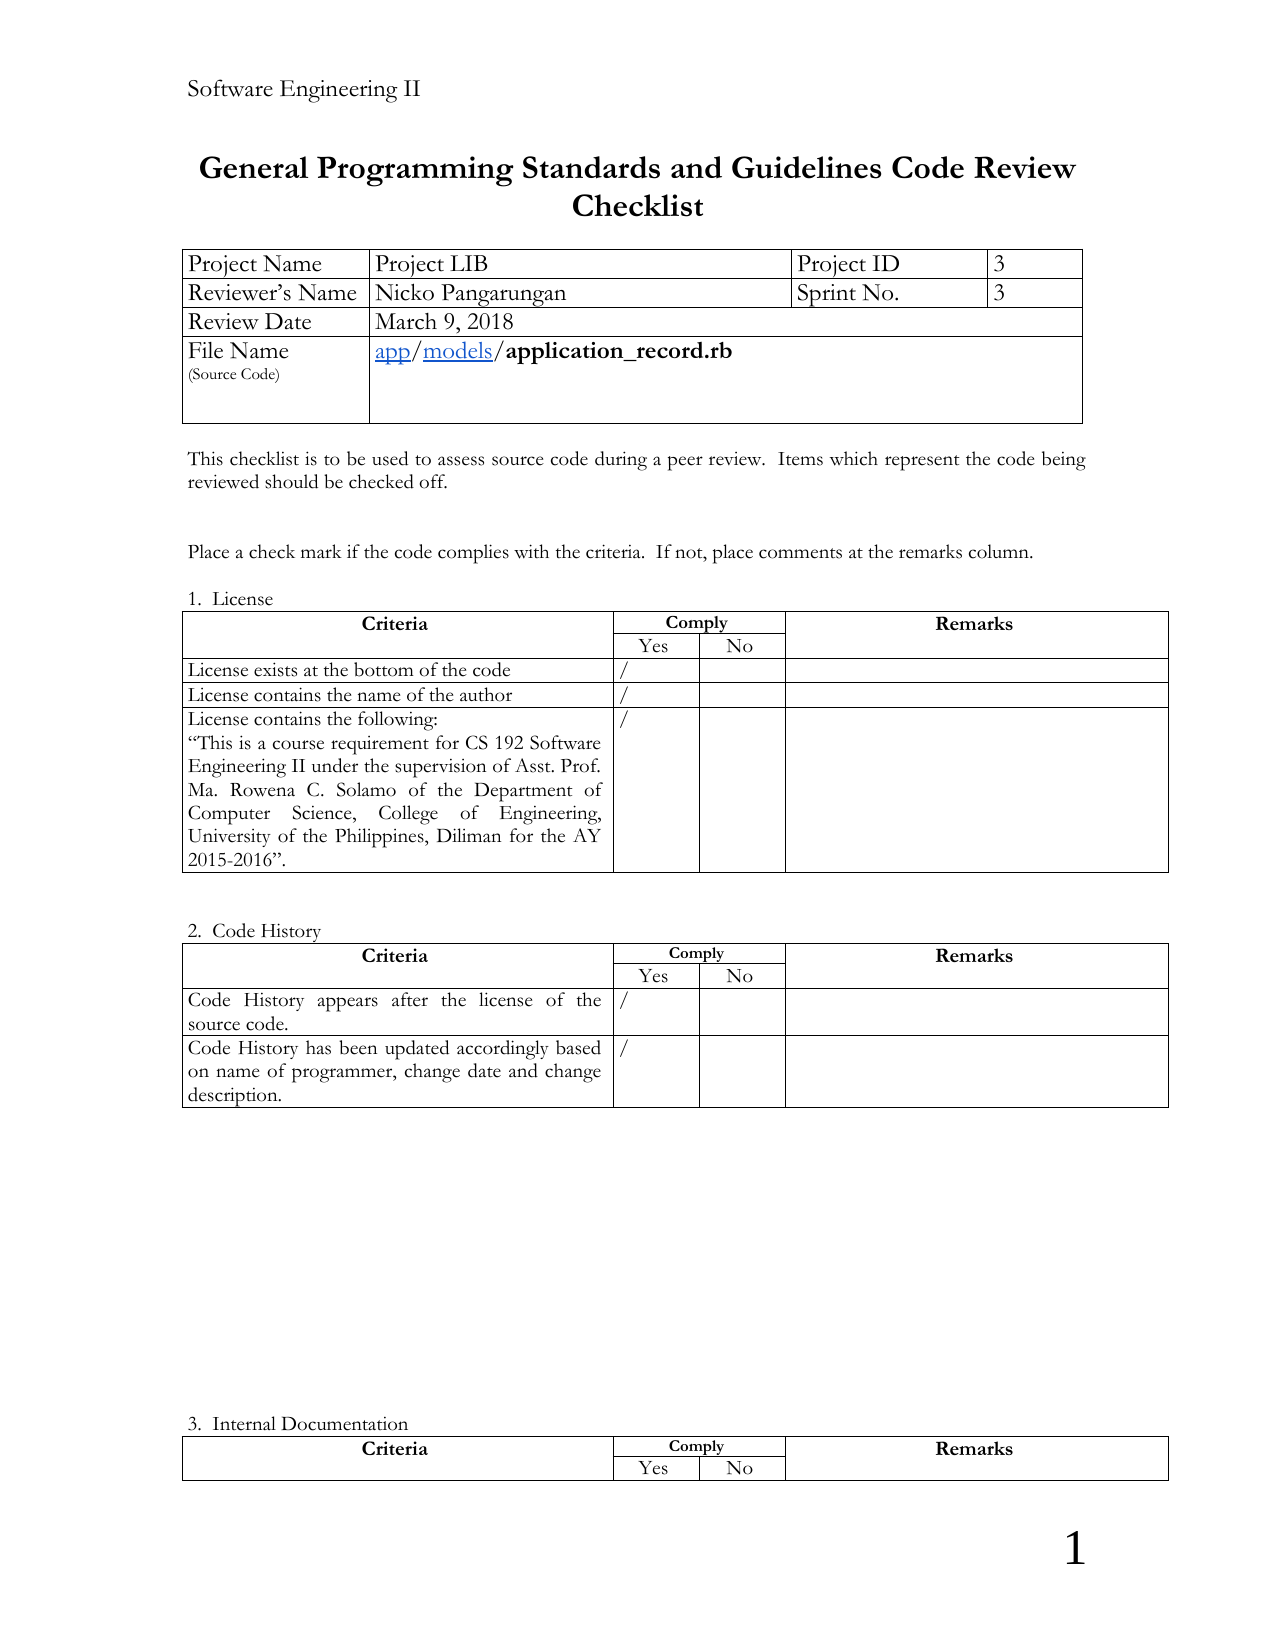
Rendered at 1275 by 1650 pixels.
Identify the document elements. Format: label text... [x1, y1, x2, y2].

table_cell / [614, 989, 699, 1035]
table_cell No [700, 634, 785, 658]
table_cell [700, 1036, 785, 1107]
table_header Comply [614, 1437, 785, 1456]
table_cell Code History appears after the license of the source code. [183, 989, 613, 1035]
table_cell License contains the name of the author [183, 683, 613, 707]
table_cell Reviewer’s Name [183, 279, 369, 307]
table_header Criteria [183, 944, 613, 987]
table_header Remarks [786, 612, 1168, 658]
table_header Comply [614, 944, 785, 963]
table_cell [700, 683, 785, 707]
table_cell [700, 989, 785, 1035]
table_header Criteria [183, 1437, 613, 1480]
table_cell No [700, 1457, 785, 1480]
table_cell [700, 659, 785, 682]
table_cell [786, 1036, 1168, 1107]
text 2. Code History [187, 920, 1087, 943]
text Place a check mark if the code complies with the criteria. If not, place comments at the remarks column. [187, 541, 1087, 564]
table_cell / [614, 708, 699, 872]
table_header Project LIB [370, 250, 791, 278]
table_header Remarks [786, 1437, 1168, 1480]
table_cell Yes [614, 964, 699, 987]
text This checklist is to be used to assess source code during a peer review. Items which represent the code being reviewed should be checked off. [187, 447, 1087, 494]
table_cell 3 [988, 279, 1082, 307]
table_cell No [700, 964, 785, 987]
table_cell [786, 989, 1168, 1035]
table_cell Yes [614, 634, 699, 658]
table_cell app/models/application_record.rb [370, 337, 1082, 423]
table_cell Nicko Pangarungan [370, 279, 791, 307]
table_header 3 [988, 250, 1082, 278]
table_header Project Name [183, 250, 369, 278]
table_cell / [614, 683, 699, 707]
table_header Remarks [786, 944, 1168, 987]
table_cell Sprint No. [792, 279, 987, 307]
table_cell [786, 659, 1168, 682]
table_cell Yes [614, 1457, 699, 1480]
table_cell March 9, 2018 [370, 308, 1082, 336]
table_header Comply [614, 612, 785, 633]
text 3. Internal Documentation [187, 1412, 1087, 1436]
table_cell / [614, 659, 699, 682]
table_cell [786, 708, 1168, 872]
text 1. License [187, 588, 1087, 611]
table_cell License contains the following: “This is a course requirement for CS 192 Software Engineering II under the supervision of Asst. Prof. Ma. Rowena C. Solamo of the Department of Computer Science, College of Engineering, University of the Philippines, Diliman for the AY 2015-2016”. [183, 708, 613, 872]
table_cell Code History has been updated accordingly based on name of programmer, change date and change description. [183, 1036, 613, 1107]
text General Programming Standards and Guidelines Code Review Checklist [187, 150, 1087, 225]
table_header Project ID [792, 250, 987, 278]
table_header Criteria [183, 612, 613, 658]
table_cell File Name (Source Code) [183, 337, 369, 423]
table_cell [700, 708, 785, 872]
table_cell License exists at the bottom of the code [183, 659, 613, 682]
table_cell Review Date [183, 308, 369, 336]
table_cell / [614, 1036, 699, 1107]
table_cell [786, 683, 1168, 707]
